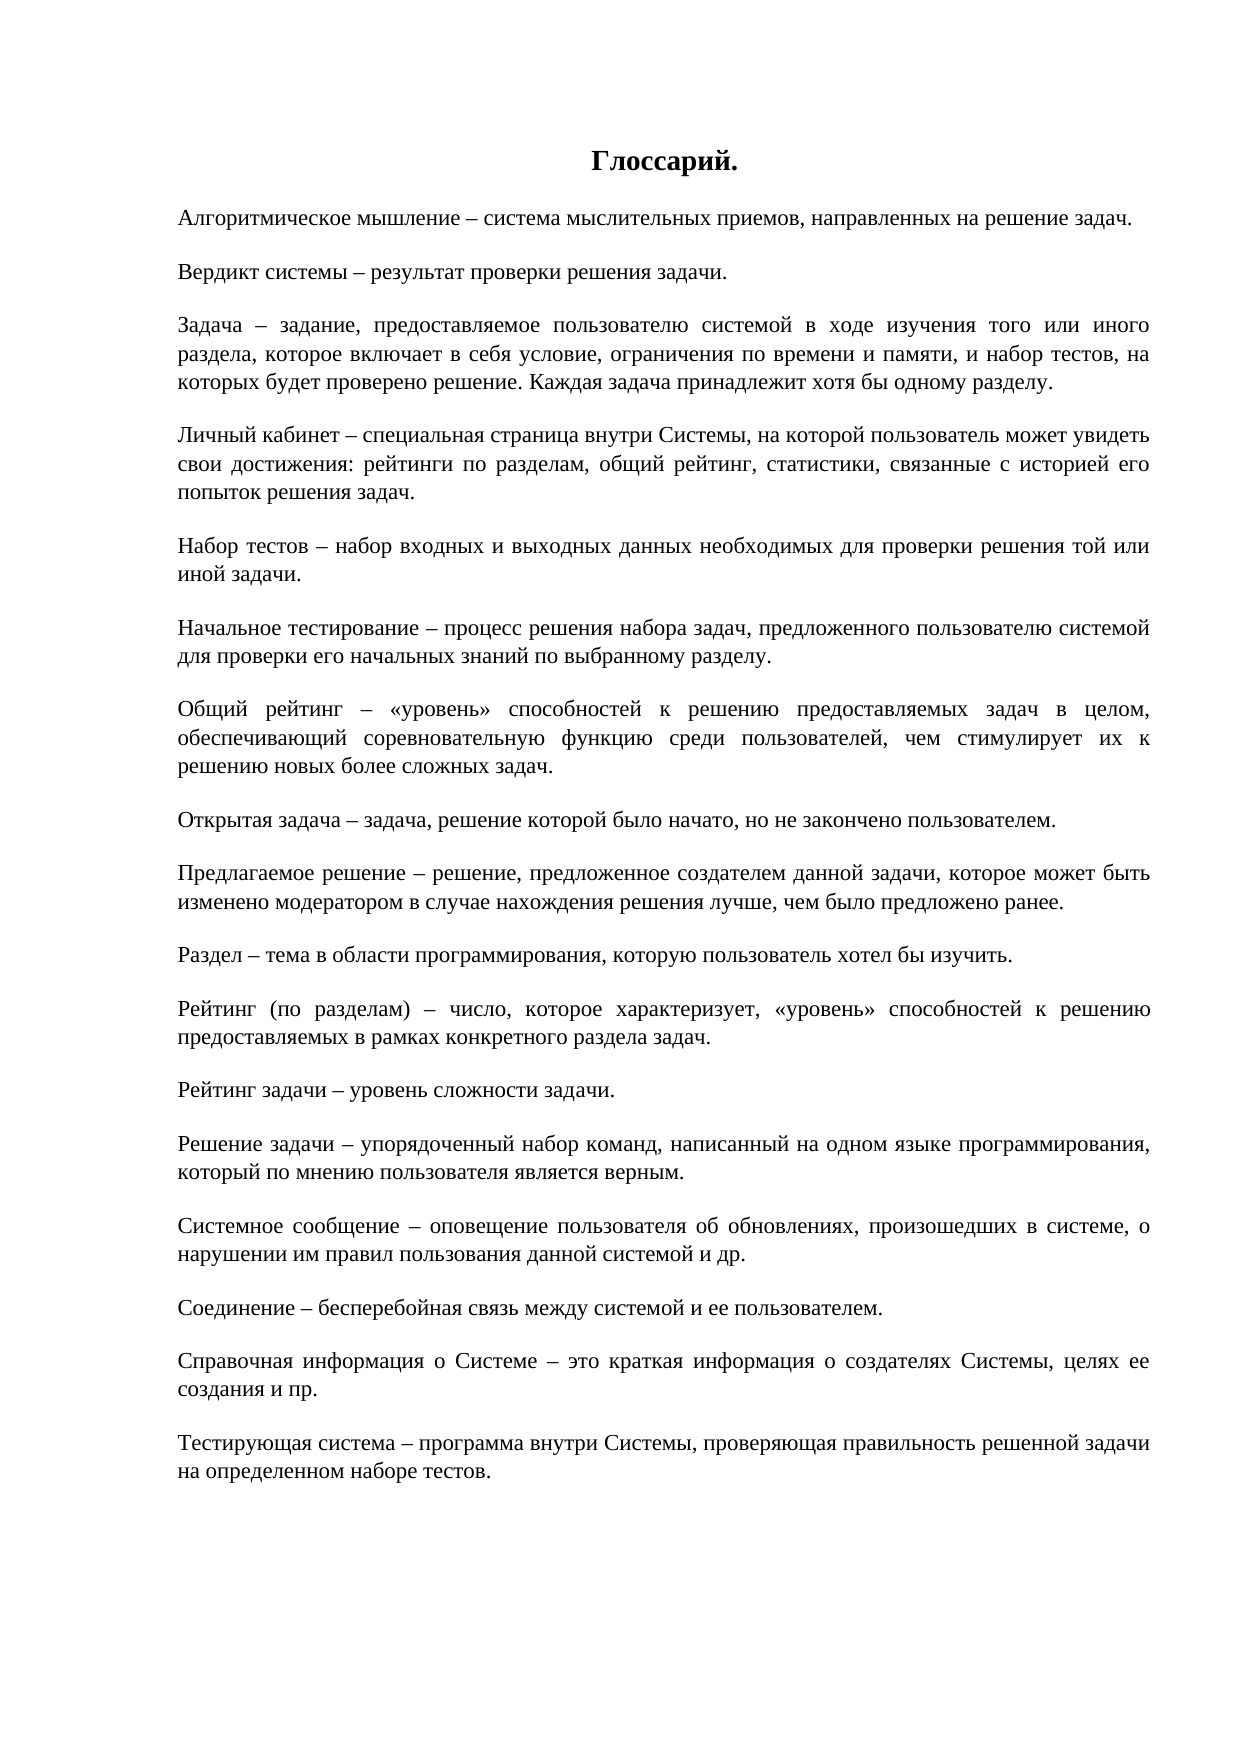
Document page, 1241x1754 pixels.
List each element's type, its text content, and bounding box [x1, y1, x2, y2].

text Тестирующая система – программа внутри Системы, проверяющая правильность решенной задачи на определенном наборе тестов. [177, 1429, 1152, 1484]
text Личный кабинет – специальная страница внутри Системы, на которой пользователь может увидеть свои достижения: рейтинги по разделам, общий рейтинг, статистики, связанные с историей его попыток решения задач. [177, 421, 1152, 505]
text Раздел – тема в области программирования, которую пользователь хотел бы изучить. [177, 941, 1152, 967]
text Предлагаемое решение – решение, предложенное создателем данной задачи, которое может быть изменено модератором в случае нахождения решения лучше, чем было предложено ранее. [177, 859, 1152, 914]
text Общий рейтинг – «уровень» способностей к решению предоставляемых задач в целом, обеспечивающий соревновательную функцию среди пользователей, чем стимулирует их к решению новых более сложных задач. [177, 696, 1152, 779]
text Справочная информация о Системе – это краткая информация о создателях Системы, целях ее создания и пр. [177, 1347, 1152, 1402]
text Системное сообщение – оповещение пользователя об обновлениях, произошедших в системе, о нарушении им правил пользования данной системой и др. [177, 1212, 1152, 1267]
text Начальное тестирование – процесс решения набора задач, предложенного пользователю системой для проверки его начальных знаний по выбранному разделу. [177, 614, 1152, 668]
text Открытая задача – задача, решение которой было начато, но не закончено пользователем. [177, 806, 1152, 832]
text Вердикт системы – результат проверки решения задачи. [177, 258, 1152, 284]
text Алгоритмическое мышление – система мыслительных приемов, направленных на решение задач. [177, 204, 1152, 231]
text Рейтинг задачи – уровень сложности задачи. [177, 1076, 1152, 1103]
text Решение задачи – упорядоченный набор команд, написанный на одном языке программирования, который по мнению пользователя является верным. [177, 1130, 1152, 1185]
text Рейтинг (по разделам) – число, которое характеризует, «уровень» способностей к решению предоставляемых в рамках конкретного раздела задач. [177, 994, 1152, 1049]
text Задача – задание, предоставляемое пользователю системой в ходе изучения того или иного раздела, которое включает в себя условие, ограничения по времени и памяти, и набор тестов, на которых будет проверено решение. Каждая задача принадлежит хотя бы одному разделу. [177, 311, 1152, 394]
text Набор тестов – набор входных и выходных данных необходимых для проверки решения той или иной задачи. [177, 532, 1152, 587]
text Глоссарий. [177, 143, 1152, 177]
text Соединение – бесперебойная связь между системой и ее пользователем. [177, 1294, 1152, 1320]
